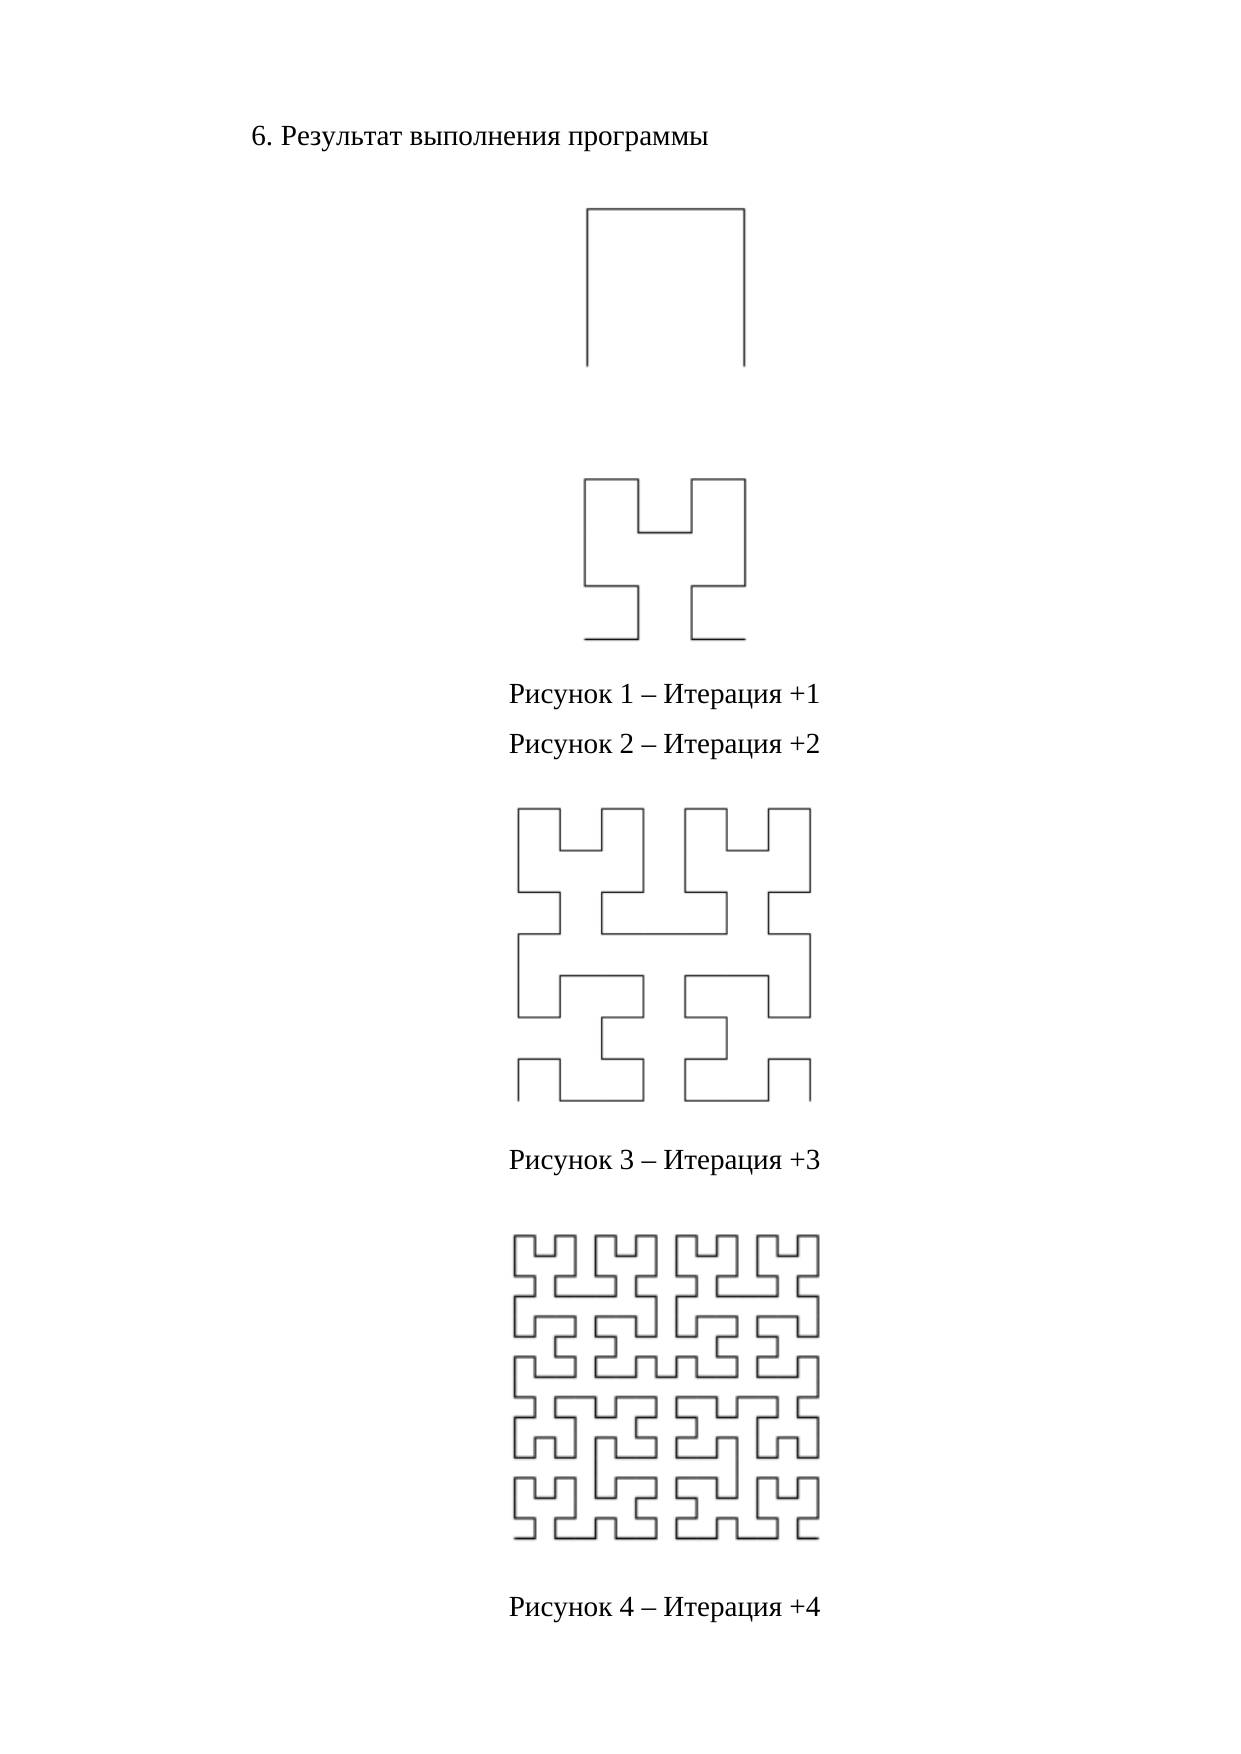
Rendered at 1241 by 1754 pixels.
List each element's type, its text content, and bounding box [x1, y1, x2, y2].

picture [485, 1209, 844, 1559]
text Рисунок 2 – Итерация +2 [177, 726, 1152, 760]
picture [554, 168, 775, 400]
text Рисунок 4 – Итерация +4 [177, 1589, 1152, 1623]
text Рисунок 3 – Итерация +3 [177, 1142, 1152, 1176]
list Результат выполнения программы [177, 118, 1152, 152]
list Рисунок 1 – Итерация +1 [177, 168, 1152, 709]
picture [500, 793, 829, 1112]
picture [566, 462, 762, 659]
